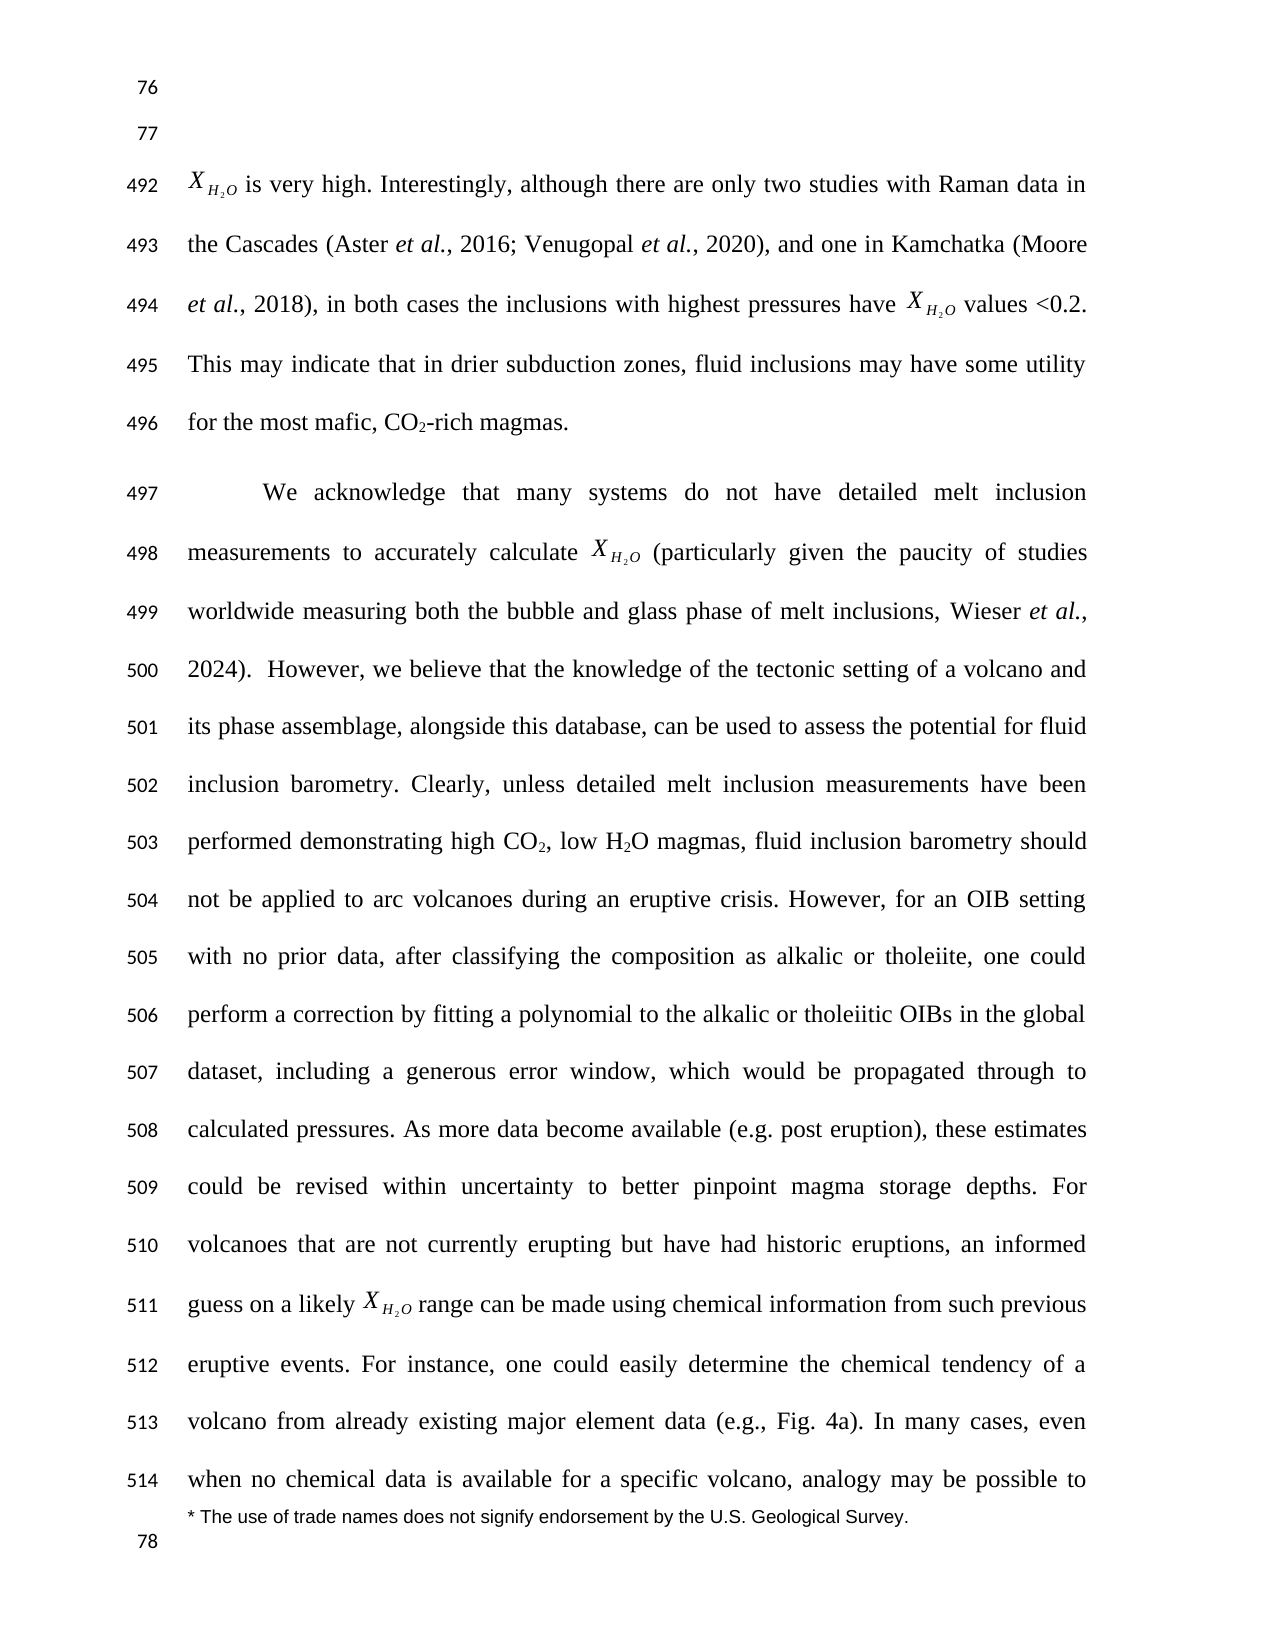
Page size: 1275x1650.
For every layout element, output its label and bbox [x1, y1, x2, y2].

text [187, 167, 1087, 435]
text [187, 477, 1087, 1492]
